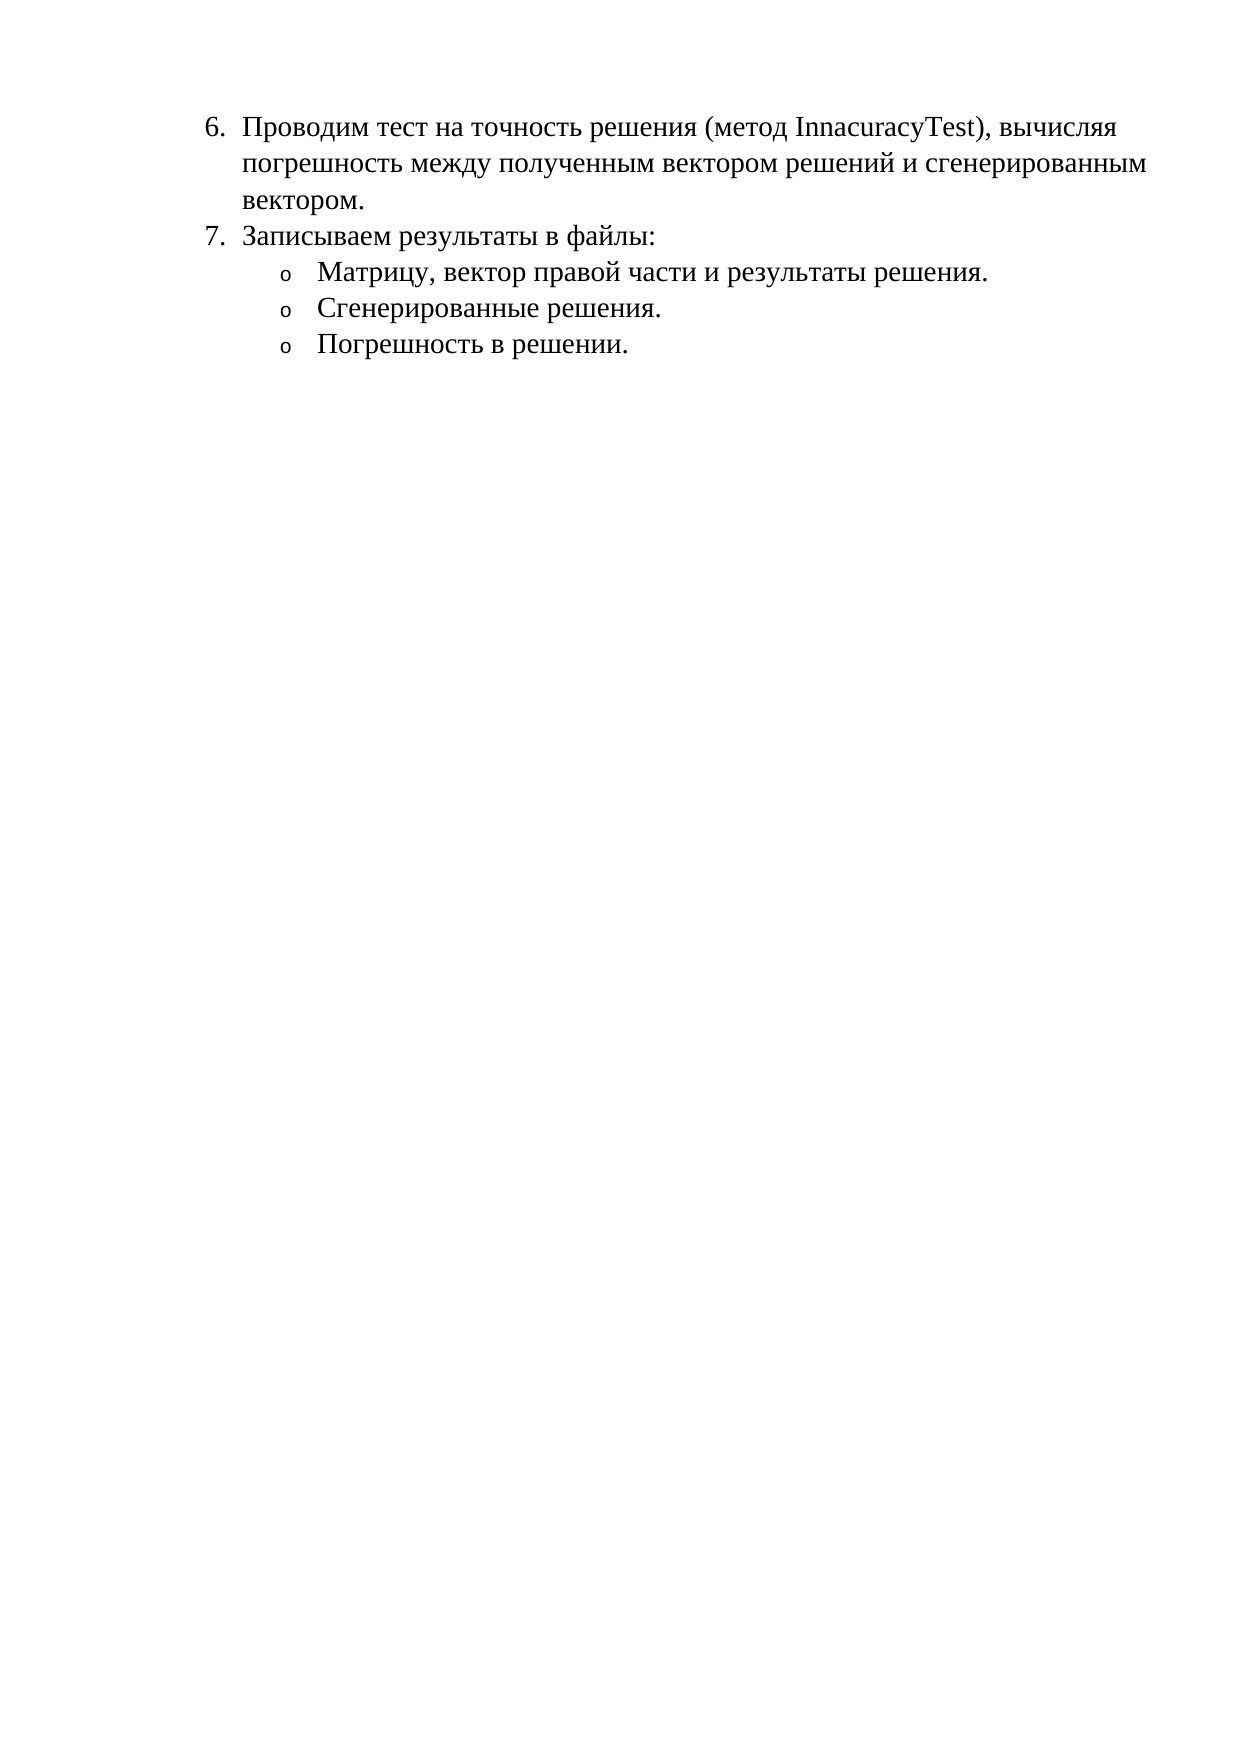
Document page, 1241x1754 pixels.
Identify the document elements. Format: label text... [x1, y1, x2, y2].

list Матрицу, вектор правой части и результаты решения. [279, 254, 1163, 288]
list Сгенерированные решения. [279, 290, 1163, 324]
list Проводим тест на точность решения (метод InnacuracyTest), вычисляя погрешность между полученным вектором решений и сгенерированным вектором. [204, 109, 1163, 215]
list Погрешность в решении. [279, 326, 1163, 360]
list Записываем результаты в файлы: [204, 218, 1163, 251]
